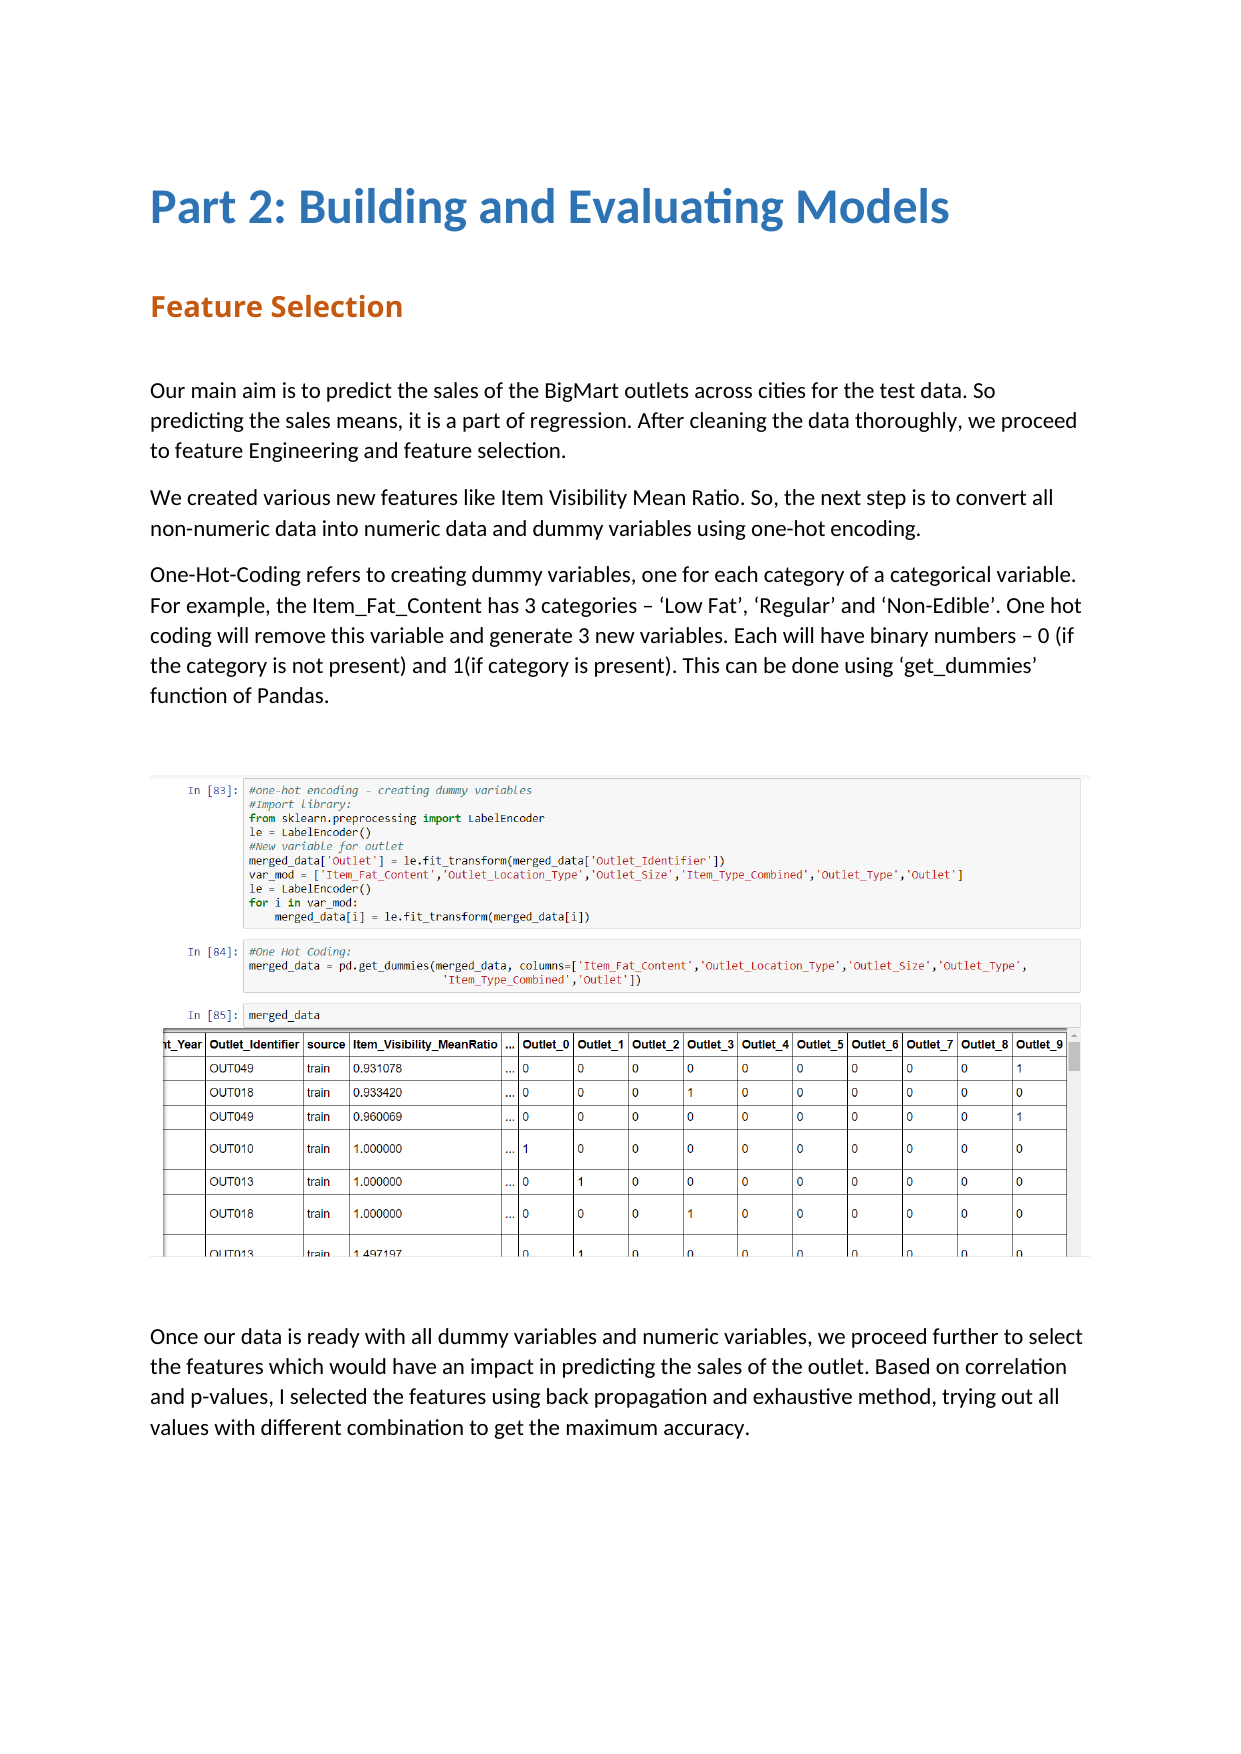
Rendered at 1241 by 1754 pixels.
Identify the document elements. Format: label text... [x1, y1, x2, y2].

picture [150, 775, 1091, 1257]
text One-Hot-Coding refers to creating dummy variables, one for each category of a categorical variable. For example, the Item_Fat_Content has 3 categories – ‘Low Fat’, ‘Regular’ and ‘Non-Edible’. One hot coding will remove this variable and generate 3 new variables. Each will have binary numbers – 0 (if the category is not present) and 1(if category is present). This can be done using ‘get_dummies’ function of Pandas. [150, 561, 1090, 709]
text Part 2: Building and Evaluating Models [150, 175, 1090, 236]
text Feature Selection [150, 287, 1090, 326]
text Once our data is ready with all dummy variables and numeric variables, we proceed further to select the features which would have an impact in predicting the sales of the outlet. Based on correlation and p-values, I selected the features using back propagation and exhaustive method, trying out all values with different combination to get the maximum accuracy. [150, 1322, 1090, 1441]
text Our main aim is to predict the sales of the BigMart outlets across cities for the test data. So predicting the sales means, it is a part of regression. After cleaning the data thoroughly, we proceed to feature Engineering and feature selection. [150, 376, 1090, 465]
text We created various new features like Item Visibility Mean Ratio. So, the next step is to convert all non-numeric data into numeric data and dummy variables using one-hot encoding. [150, 483, 1090, 542]
